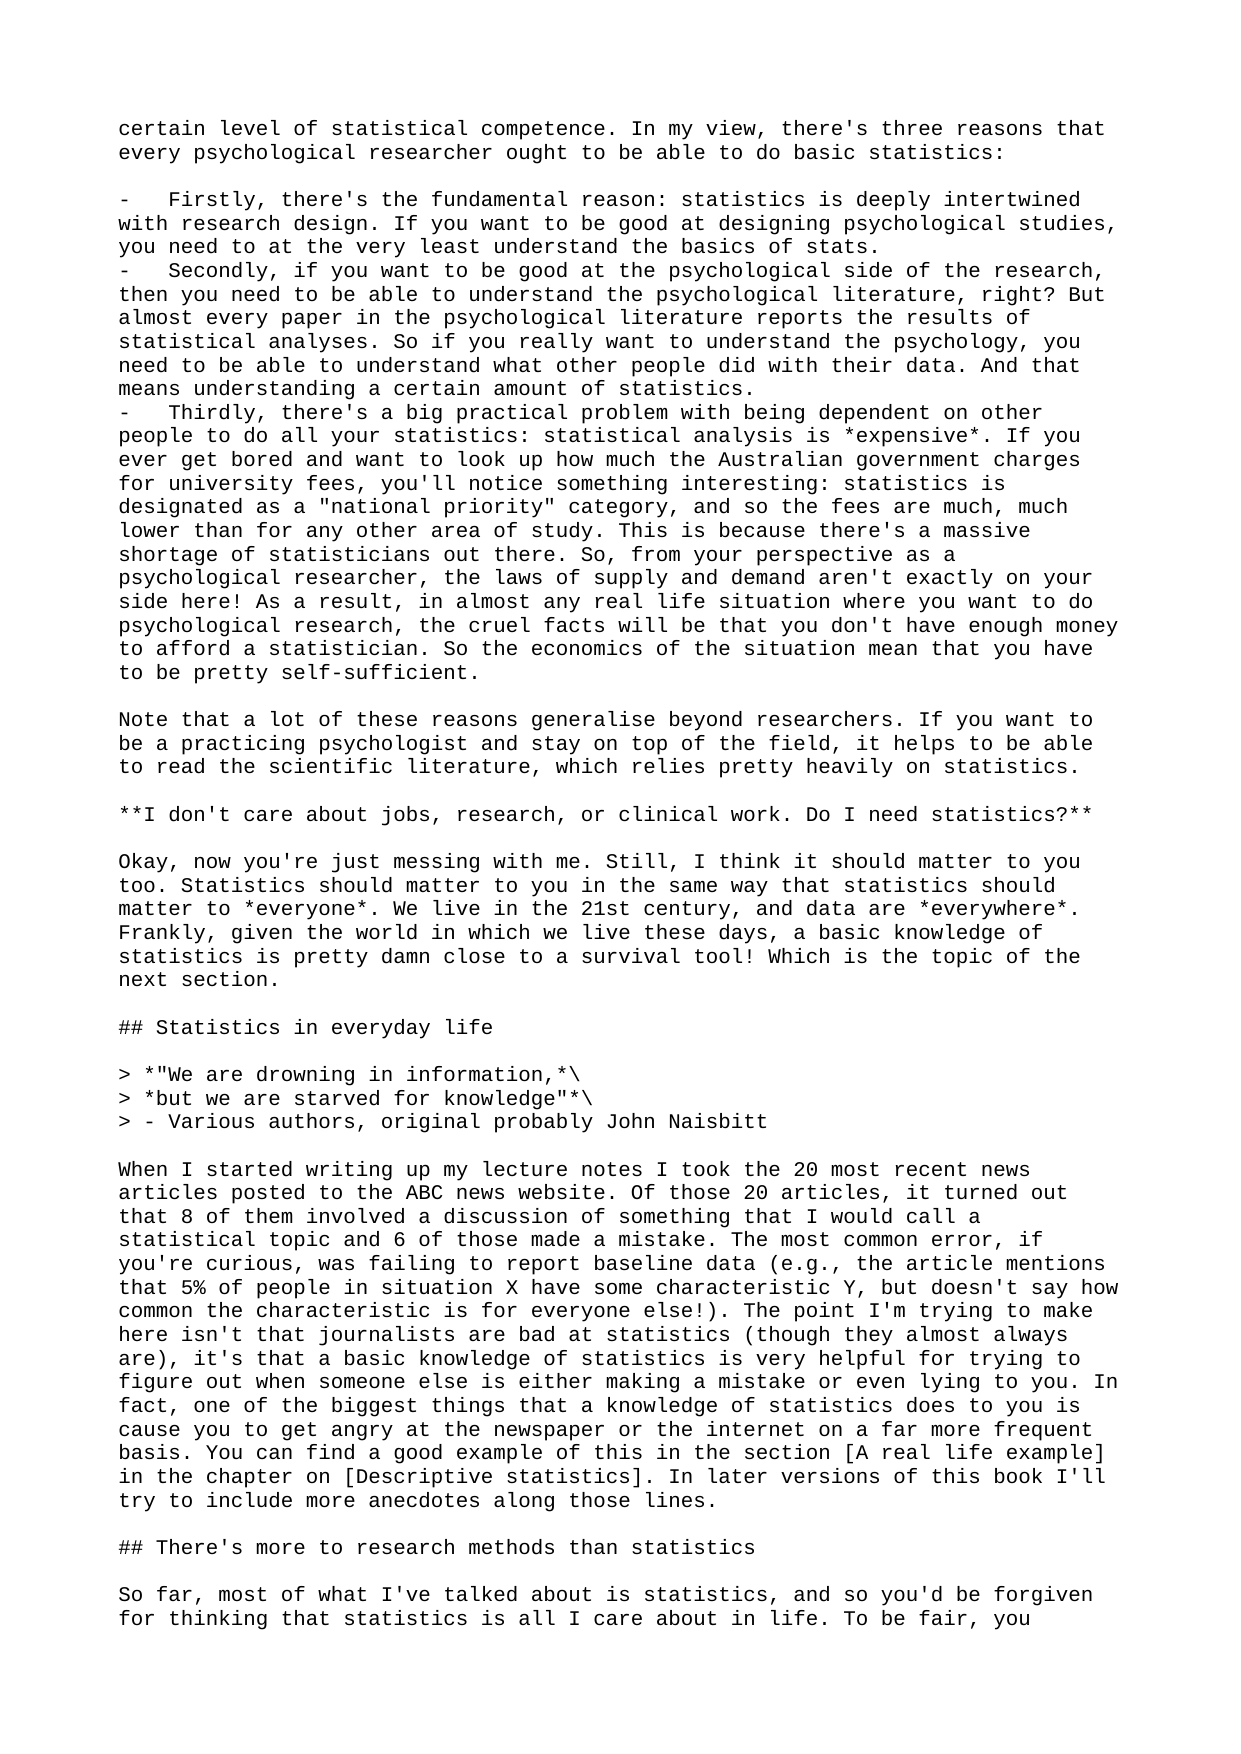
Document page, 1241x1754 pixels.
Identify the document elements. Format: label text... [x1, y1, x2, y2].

text - Secondly, if you want to be good at the psychological side of the research, then you need to be able to understand the psychological literature, right? But almost every paper in the psychological literature reports the results of statistical analyses. So if you really want to understand the psychology, you need to be able to understand what other people did with their data. And that means understanding a certain amount of statistics. [118, 260, 1122, 402]
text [118, 118, 1122, 165]
text > *"We are drowning in information,*\ [118, 1064, 1122, 1088]
text > - Various authors, original probably John Naisbitt [118, 1111, 1122, 1135]
text Okay, now you're just messing with me. Still, I think it should matter to you too. Statistics should matter to you in the same way that statistics should matter to *everyone*. We live in the 21st century, and data are *everywhere*. Frankly, given the world in which we live these days, a basic knowledge of statistics is pretty damn close to a survival tool! Which is the topic of the next section. [118, 851, 1122, 993]
text - Firstly, there's the fundamental reason: statistics is deeply intertwined with research design. If you want to be good at designing psychological studies, you need to at the very least understand the basics of stats. [118, 189, 1122, 260]
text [118, 1584, 1122, 1631]
text - Thirdly, there's a big practical problem with being dependent on other people to do all your statistics: statistical analysis is *expensive*. If you ever get bored and want to look up how much the Australian government charges for university fees, you'll notice something interesting: statistics is designated as a "national priority" category, and so the fees are much, much lower than for any other area of study. This is because there's a massive shortage of statisticians out there. So, from your perspective as a psychological researcher, the laws of supply and demand aren't exactly on your side here! As a result, in almost any real life situation where you want to do psychological research, the cruel facts will be that you don't have enough money to afford a statistician. So the economics of the situation mean that you have to be pretty self-sufficient. [118, 402, 1122, 686]
text Note that a lot of these reasons generalise beyond researchers. If you want to be a practicing psychologist and stay on top of the field, it helps to be able to read the scientific literature, which relies pretty heavily on statistics. [118, 709, 1122, 780]
text ## Statistics in everyday life [118, 1017, 1122, 1040]
text ## There's more to research methods than statistics [118, 1537, 1122, 1561]
text > *but we are starved for knowledge"*\ [118, 1088, 1122, 1111]
text **I don't care about jobs, research, or clinical work. Do I need statistics?** [118, 804, 1122, 827]
text When I started writing up my lecture notes I took the 20 most recent news articles posted to the ABC news website. Of those 20 articles, it turned out that 8 of them involved a discussion of something that I would call a statistical topic and 6 of those made a mistake. The most common error, if you're curious, was failing to report baseline data (e.g., the article mentions that 5% of people in situation X have some characteristic Y, but doesn't say how common the characteristic is for everyone else!). The point I'm trying to make here isn't that journalists are bad at statistics (though they almost always are), it's that a basic knowledge of statistics is very helpful for trying to figure out when someone else is either making a mistake or even lying to you. In fact, one of the biggest things that a knowledge of statistics does to you is cause you to get angry at the newspaper or the internet on a far more frequent basis. You can find a good example of this in the section [A real life example] in the chapter on [Descriptive statistics]. In later versions of this book I'll try to include more anecdotes along those lines. [118, 1158, 1122, 1513]
